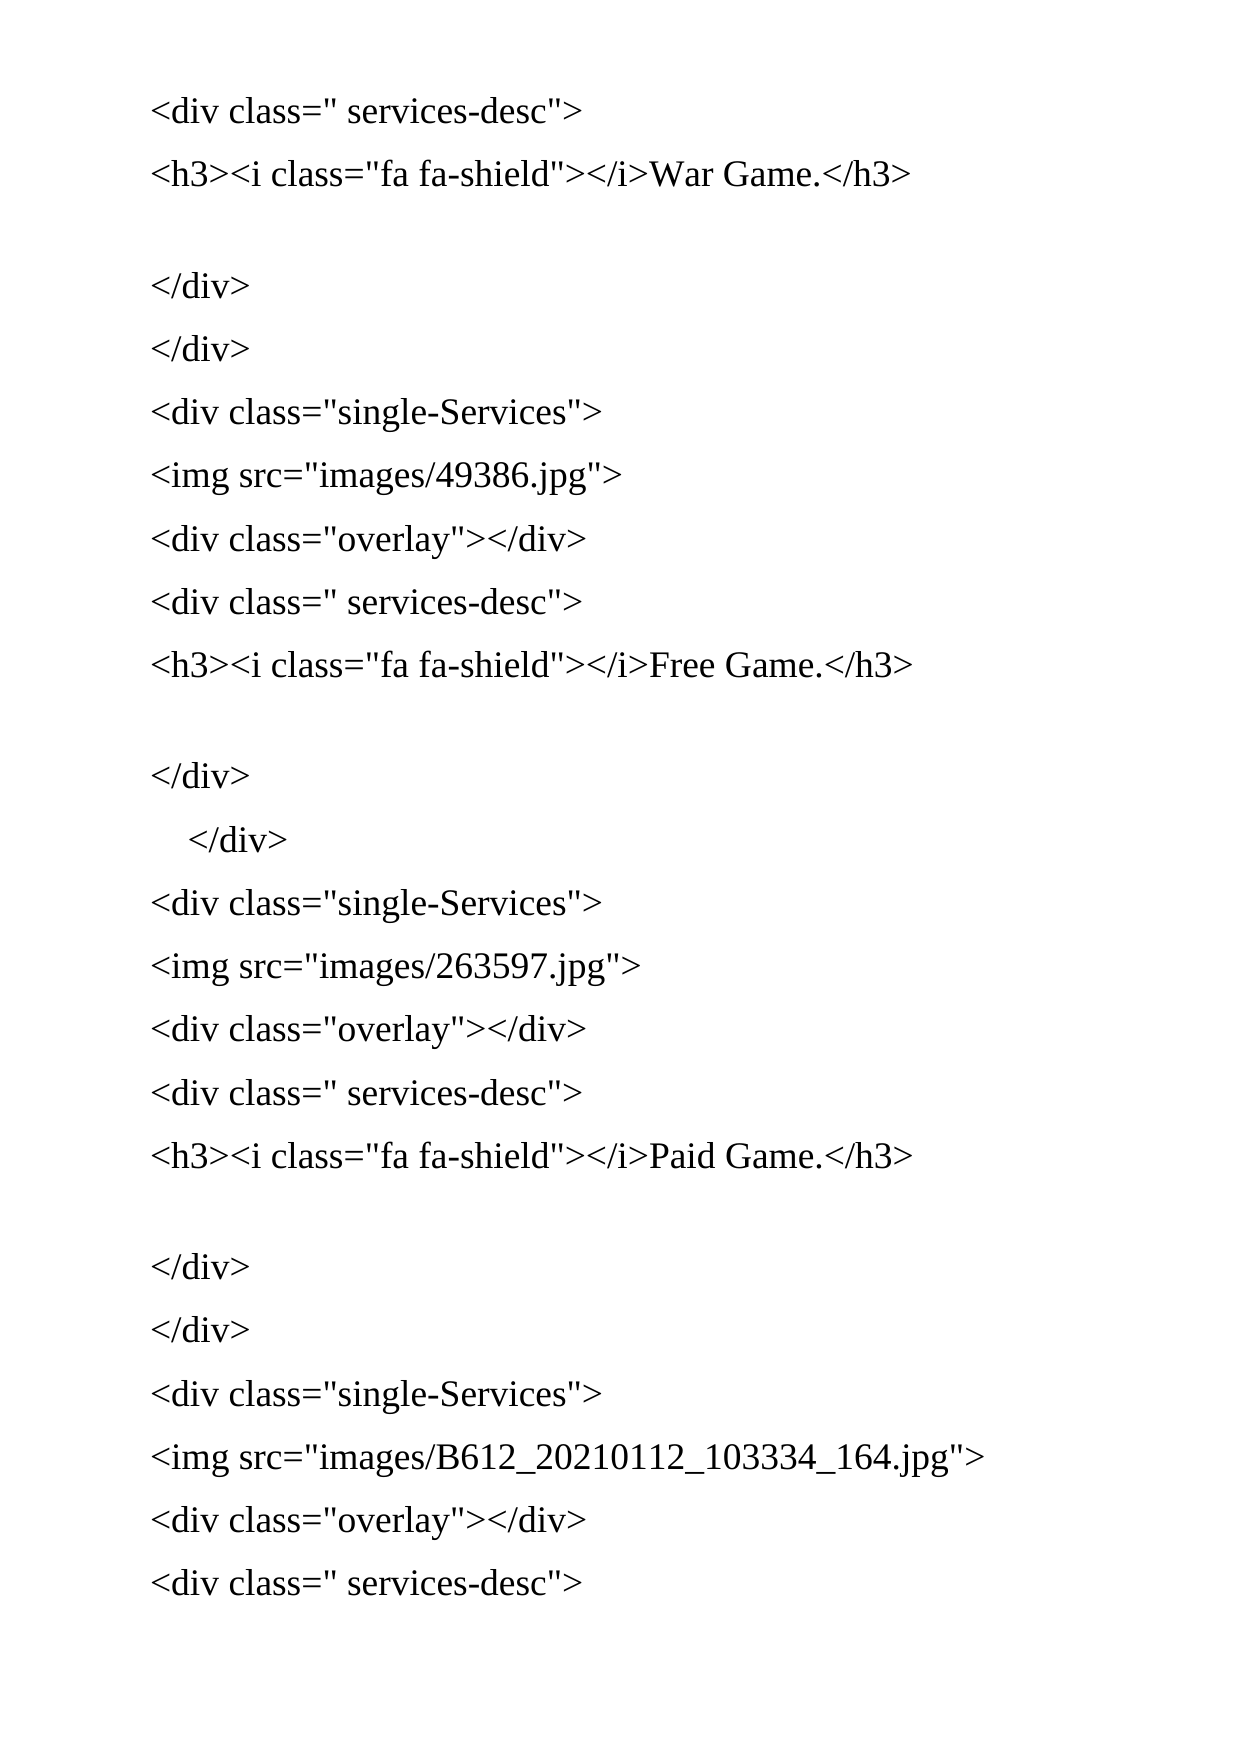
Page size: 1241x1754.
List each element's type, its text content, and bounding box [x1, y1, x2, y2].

text <div class="overlay"></div> [122, 1007, 1092, 1050]
text <div class=" services-desc"> [122, 1561, 1092, 1604]
text <h3><i class="fa fa-shield"></i>War Game.</h3> [122, 152, 1092, 195]
text <div class=" services-desc"> [122, 579, 1092, 622]
text <h3><i class="fa fa-shield"></i>Paid Game.</h3> [122, 1133, 1092, 1176]
text </div> [122, 1245, 1092, 1288]
text <img src="images/263597.jpg"> [122, 944, 1092, 987]
text <h3><i class="fa fa-shield"></i>Free Game.</h3> [122, 643, 1092, 686]
text <div class=" services-desc"> [122, 1070, 1092, 1113]
text <img src="images/B612_20210112_103334_164.jpg"> [122, 1434, 1092, 1477]
text <div class=" services-desc"> [122, 89, 1092, 132]
text </div> [122, 326, 1092, 369]
text <div class="single-Services"> [122, 390, 1092, 433]
text <div class="single-Services"> [122, 880, 1092, 923]
text </div> [122, 263, 1092, 306]
text <div class="overlay"></div> [122, 516, 1092, 559]
text </div> [122, 817, 1092, 860]
text <div class="overlay"></div> [122, 1498, 1092, 1541]
text </div> [122, 754, 1092, 797]
text <img src="images/49386.jpg"> [122, 453, 1092, 496]
text </div> [122, 1308, 1092, 1351]
text <div class="single-Services"> [122, 1371, 1092, 1414]
